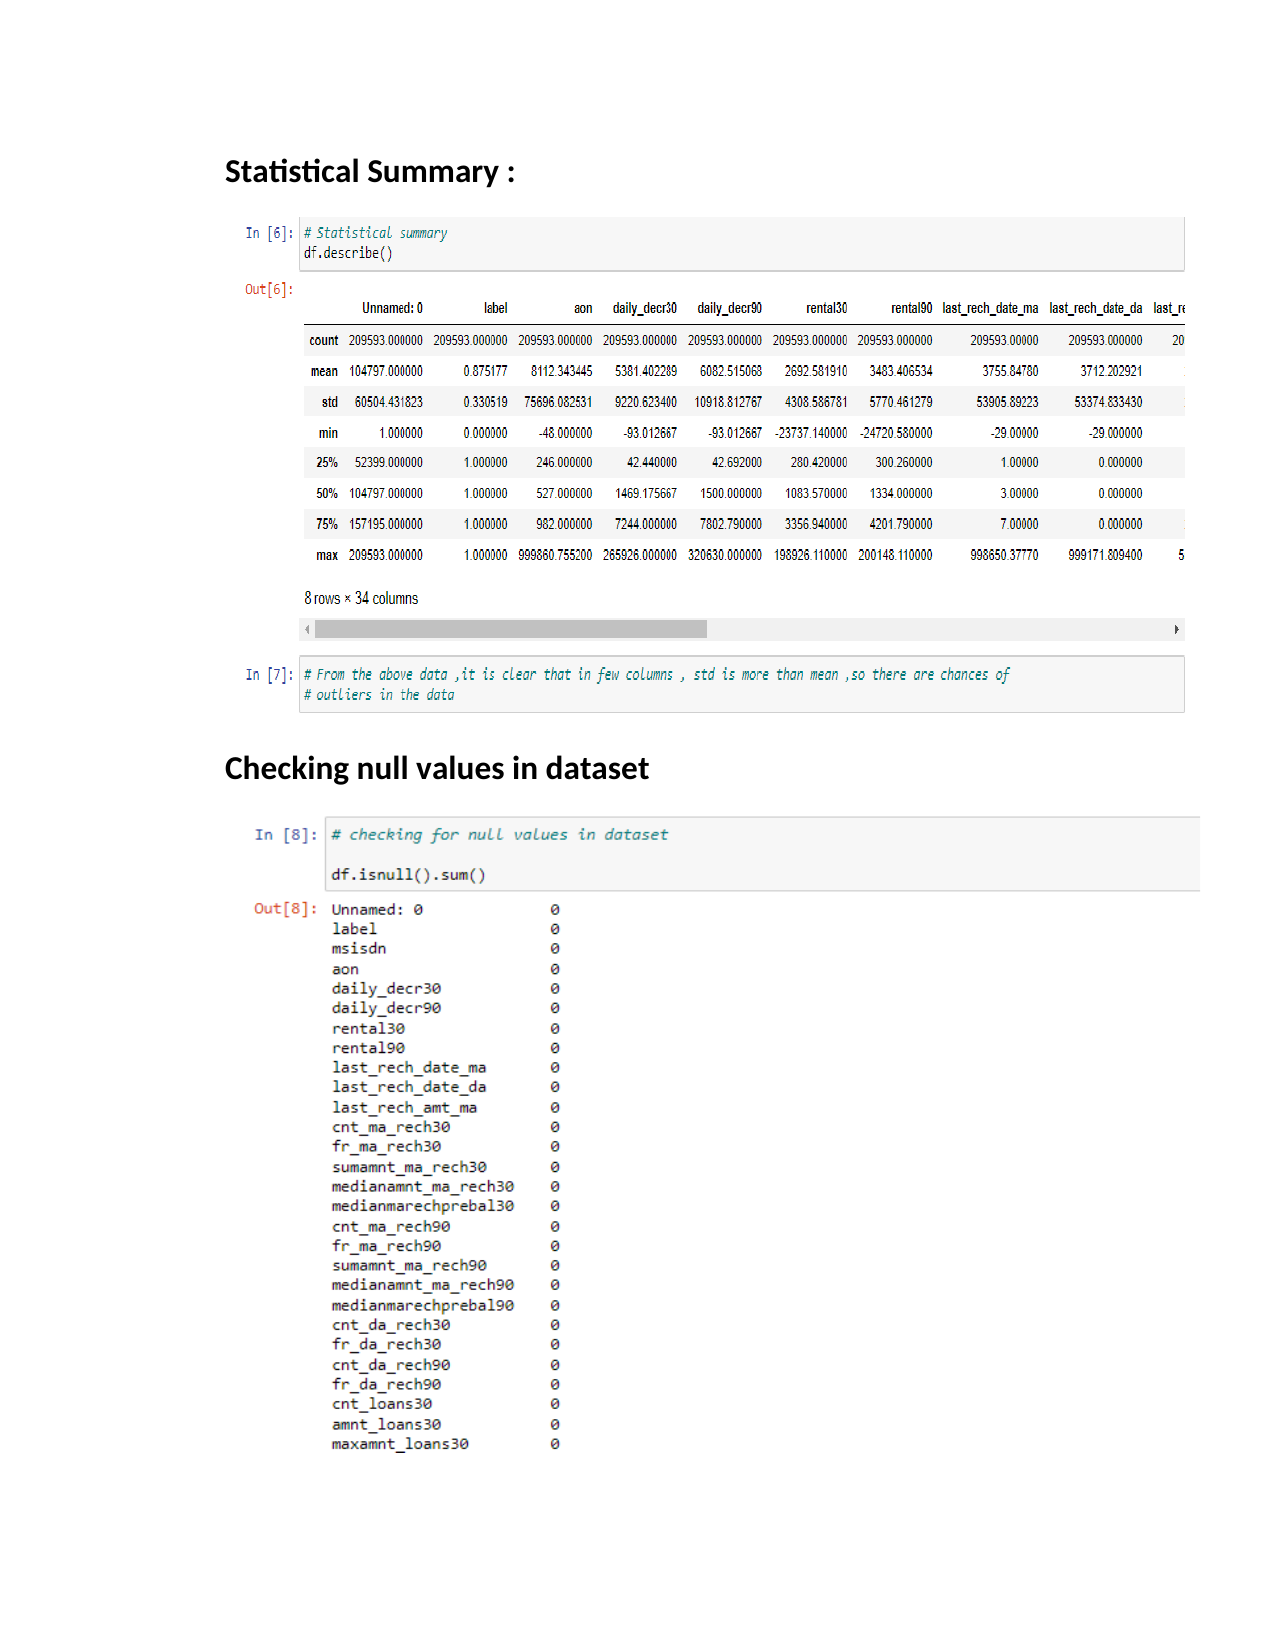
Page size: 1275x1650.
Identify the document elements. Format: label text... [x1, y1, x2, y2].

text Checking null values in dataset [225, 747, 1125, 788]
picture [225, 217, 1200, 723]
text Statistical Summary : [225, 150, 1125, 191]
picture [225, 815, 1200, 1453]
